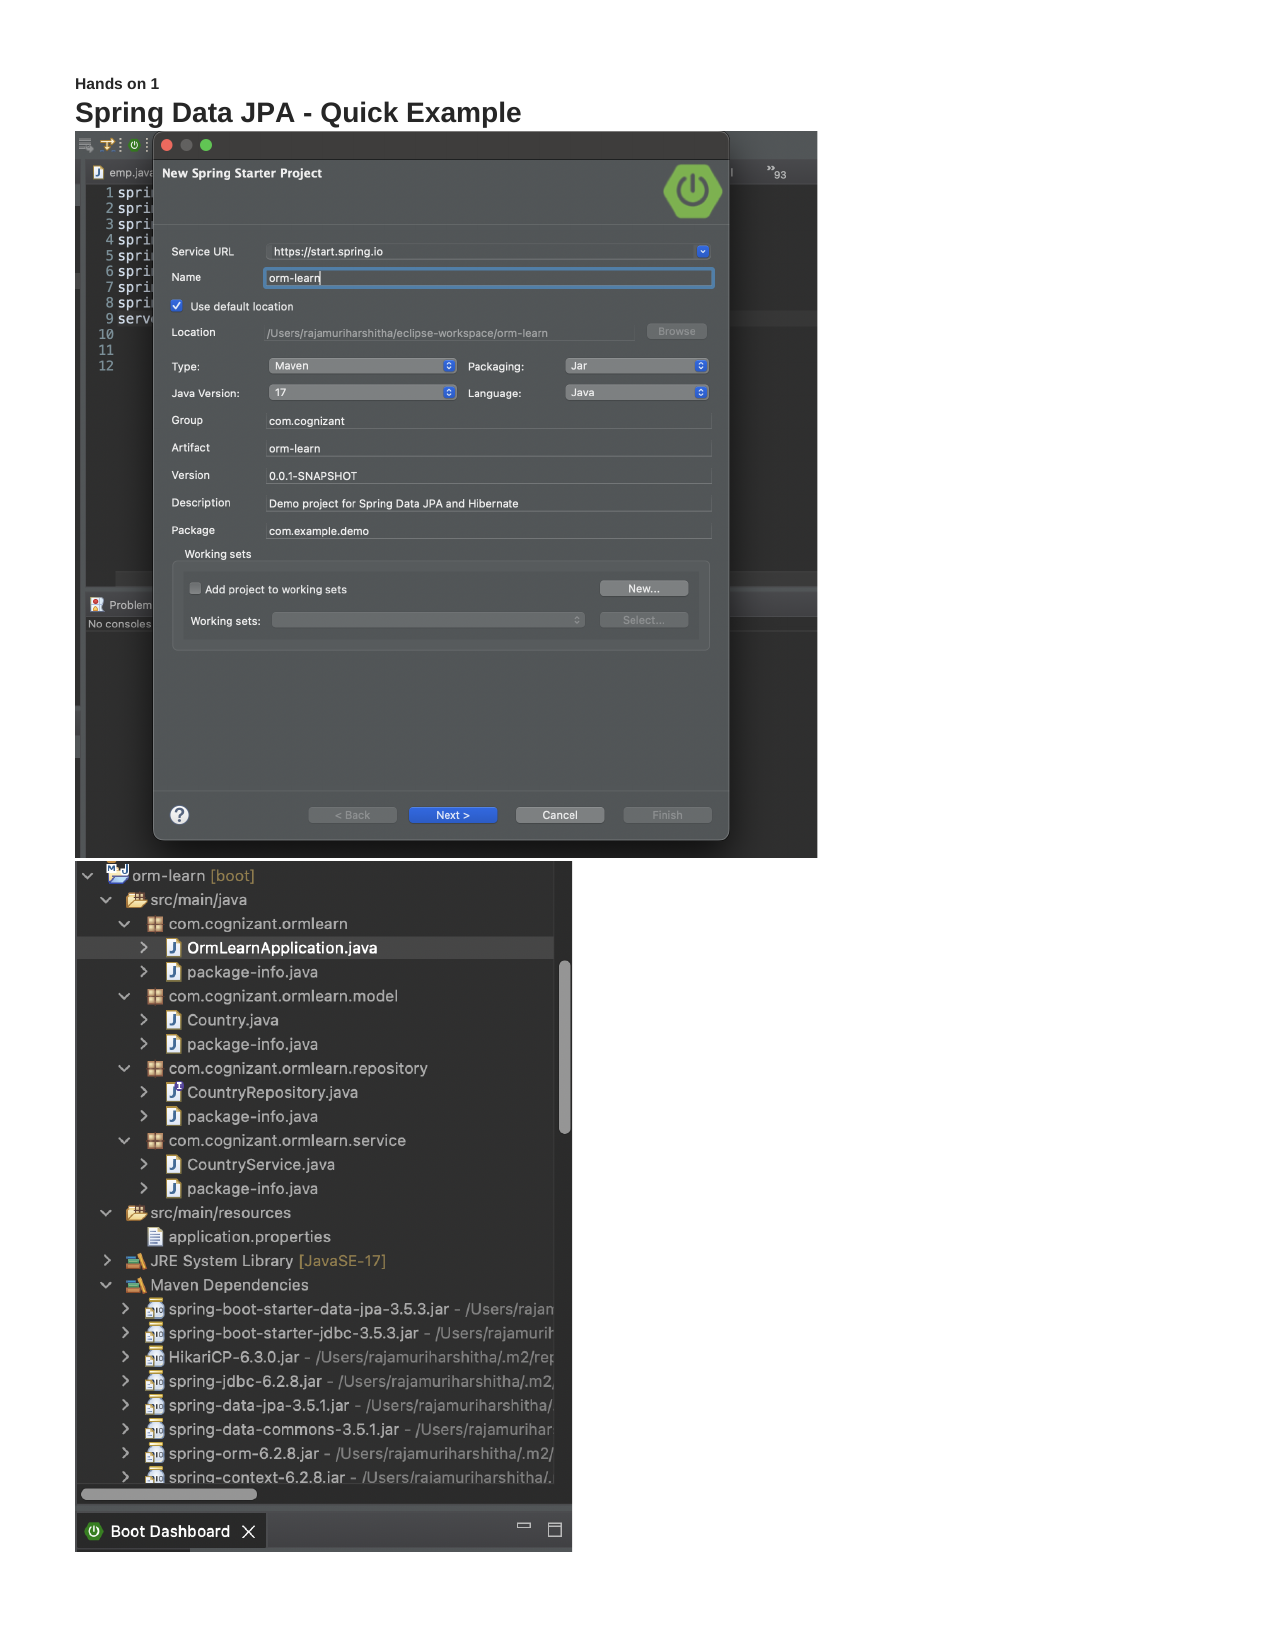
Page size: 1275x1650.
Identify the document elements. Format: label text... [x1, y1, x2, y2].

text Hands on 1 [75, 75, 1200, 93]
picture [75, 131, 818, 858]
picture [75, 861, 573, 1552]
